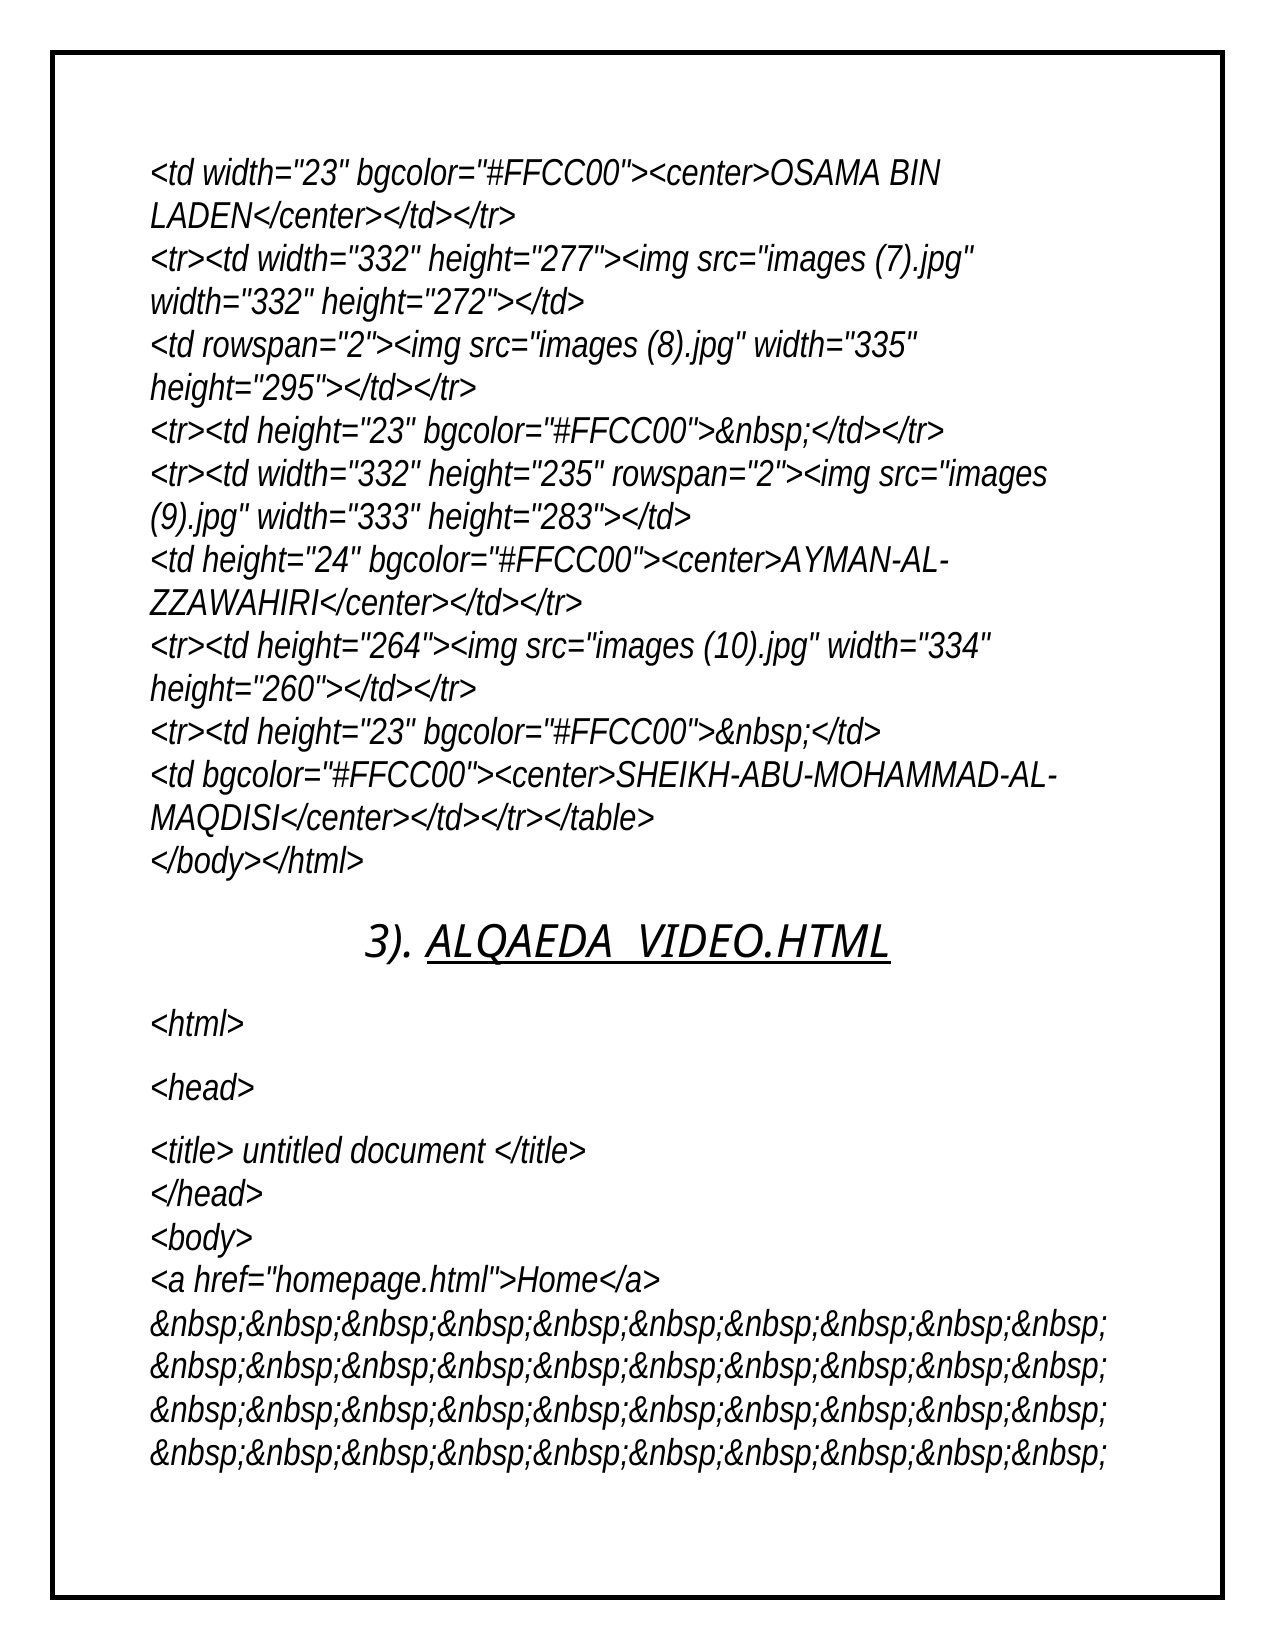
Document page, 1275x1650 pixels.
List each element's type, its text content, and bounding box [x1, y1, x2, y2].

text <tr><td width="332" height="235" rowspan="2"><img src="images (9).jpg" width="333" height="283"></td> [150, 451, 1125, 537]
text <tr><td height="23" bgcolor="#FFCC00">&nbsp;</td> [150, 709, 1125, 752]
text <tr><td height="264"><img src="images (10).jpg" width="334" height="260"></td></tr> [150, 623, 1125, 709]
text <td rowspan="2"><img src="images (8).jpg" width="335" height="295"></td></tr> [150, 322, 1125, 408]
text </body></html> [150, 838, 1125, 881]
text <head> [150, 1065, 1125, 1108]
text <html> [150, 1001, 1125, 1044]
text <a href="homepage.html">Home</a> [150, 1258, 1125, 1301]
text </head> [150, 1172, 1125, 1215]
text <td height="24" bgcolor="#FFCC00"><center>AYMAN-AL-ZZAWAHIRI</center></td></tr> [150, 537, 1125, 623]
text <tr><td width="332" height="277"><img src="images (7).jpg" width="332" height="272"></td> [150, 236, 1125, 322]
text 3). ALQAEDA VIDEO.HTML [150, 908, 1125, 971]
text <body> [150, 1215, 1125, 1258]
text <tr><td height="23" bgcolor="#FFCC00">&nbsp;</td></tr> [150, 408, 1125, 451]
text <td bgcolor="#FFCC00"><center>SHEIKH-ABU-MOHAMMAD-AL-MAQDISI</center></td></tr></table> [150, 752, 1125, 838]
text <td width="23" bgcolor="#FFCC00"><center>OSAMA BIN LADEN</center></td></tr> [150, 150, 1125, 236]
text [150, 1301, 1125, 1473]
text <title> untitled document </title> [150, 1129, 1125, 1172]
